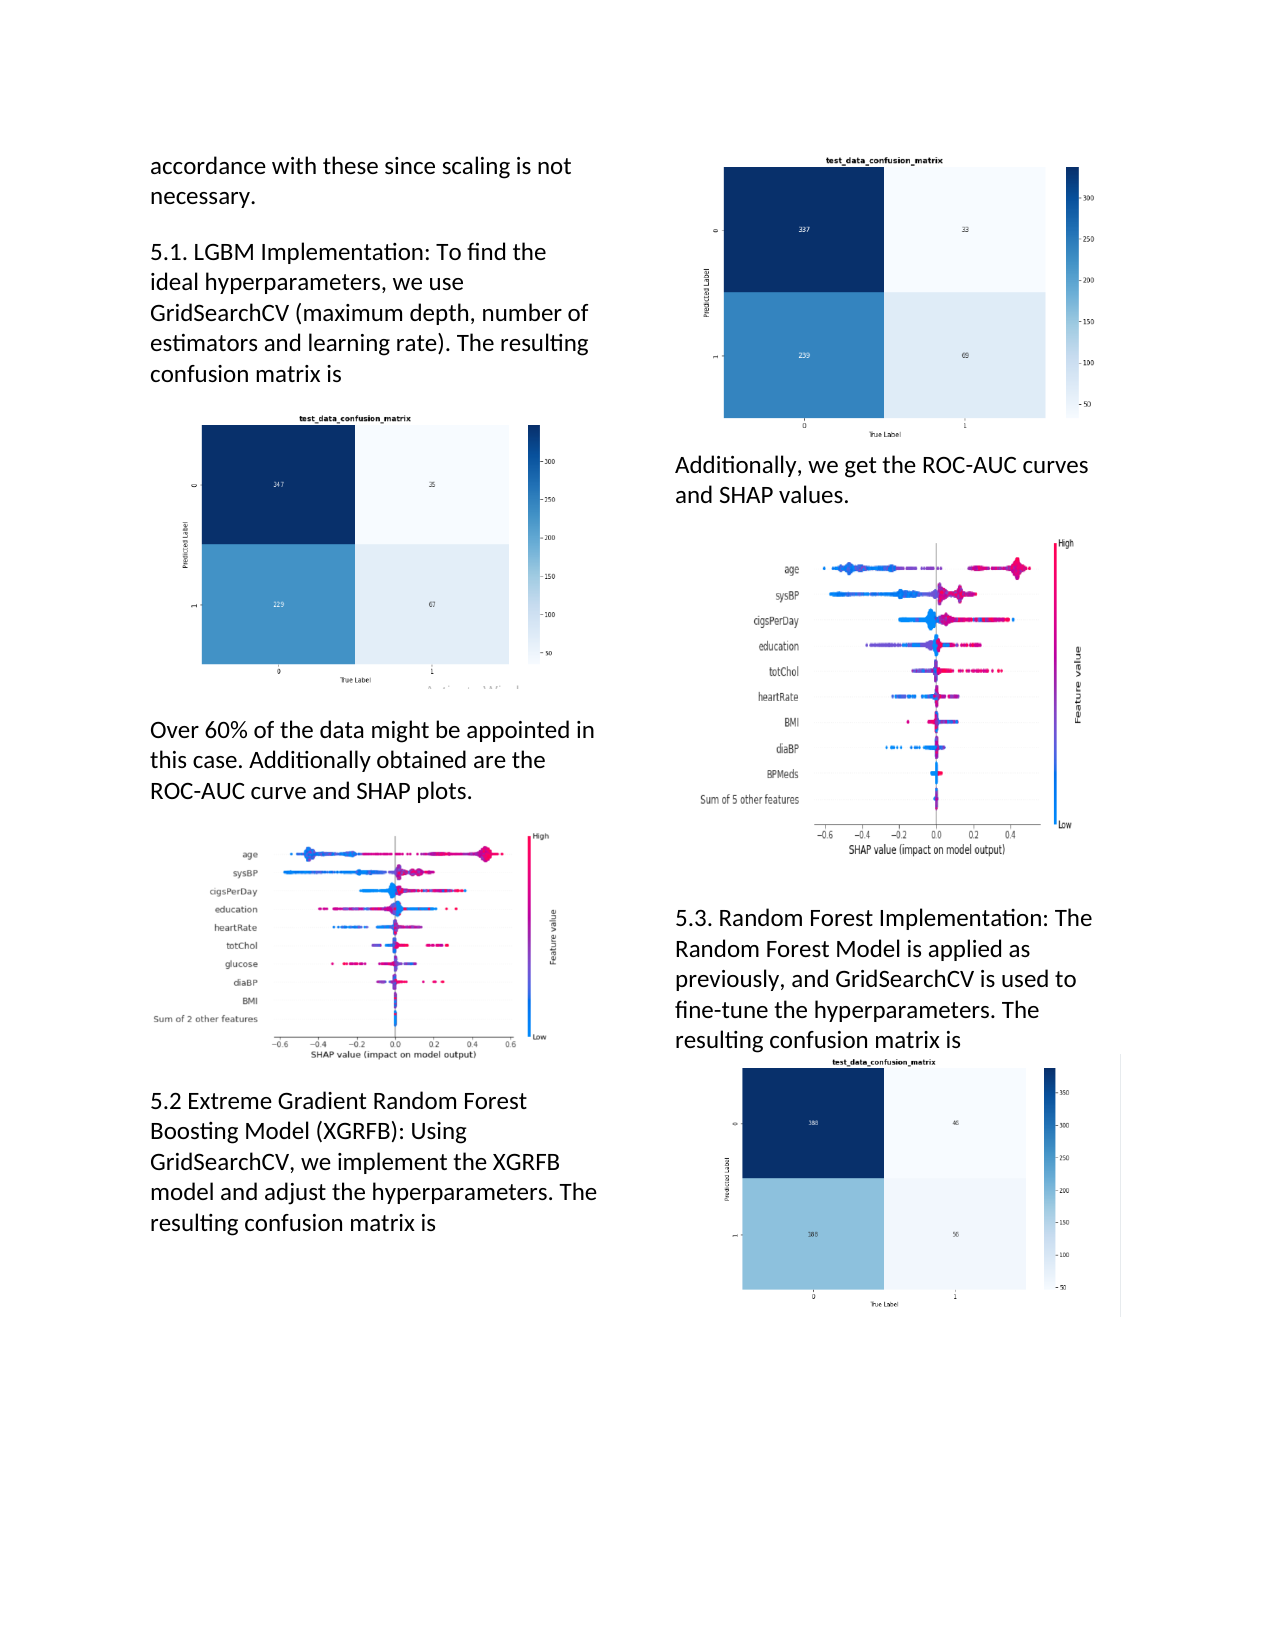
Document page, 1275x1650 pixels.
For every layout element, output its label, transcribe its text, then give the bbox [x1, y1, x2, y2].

text 5.2 Extreme Gradient Random Forest Boosting Model (XGRFB): Using GridSearchCV, we implement the XGRFB model and adjust the hyperparameters. The resulting confusion matrix is [150, 1085, 600, 1238]
text 5.3. Random Forest Implementation: The Random Forest Model is applied as previously, and GridSearchCV is used to fine-tune the hyperparameters. The resulting confusion matrix is [675, 902, 1125, 1054]
picture [150, 830, 558, 1060]
picture [675, 1054, 1125, 1317]
text 5.1. LGBM Implementation: To find the ideal hyperparameters, we use GridSearchCV (maximum depth, number of estimators and learning rate). The resulting confusion matrix is [150, 236, 600, 389]
picture [675, 535, 1124, 878]
text Over 60% of the data might be appointed in this case. Additionally obtained are the ROC-AUC curve and SHAP plots. [150, 714, 600, 805]
picture [675, 150, 1125, 449]
picture [150, 413, 600, 689]
text Additionally, we get the ROC-AUC curves and SHAP values. [675, 449, 1125, 510]
